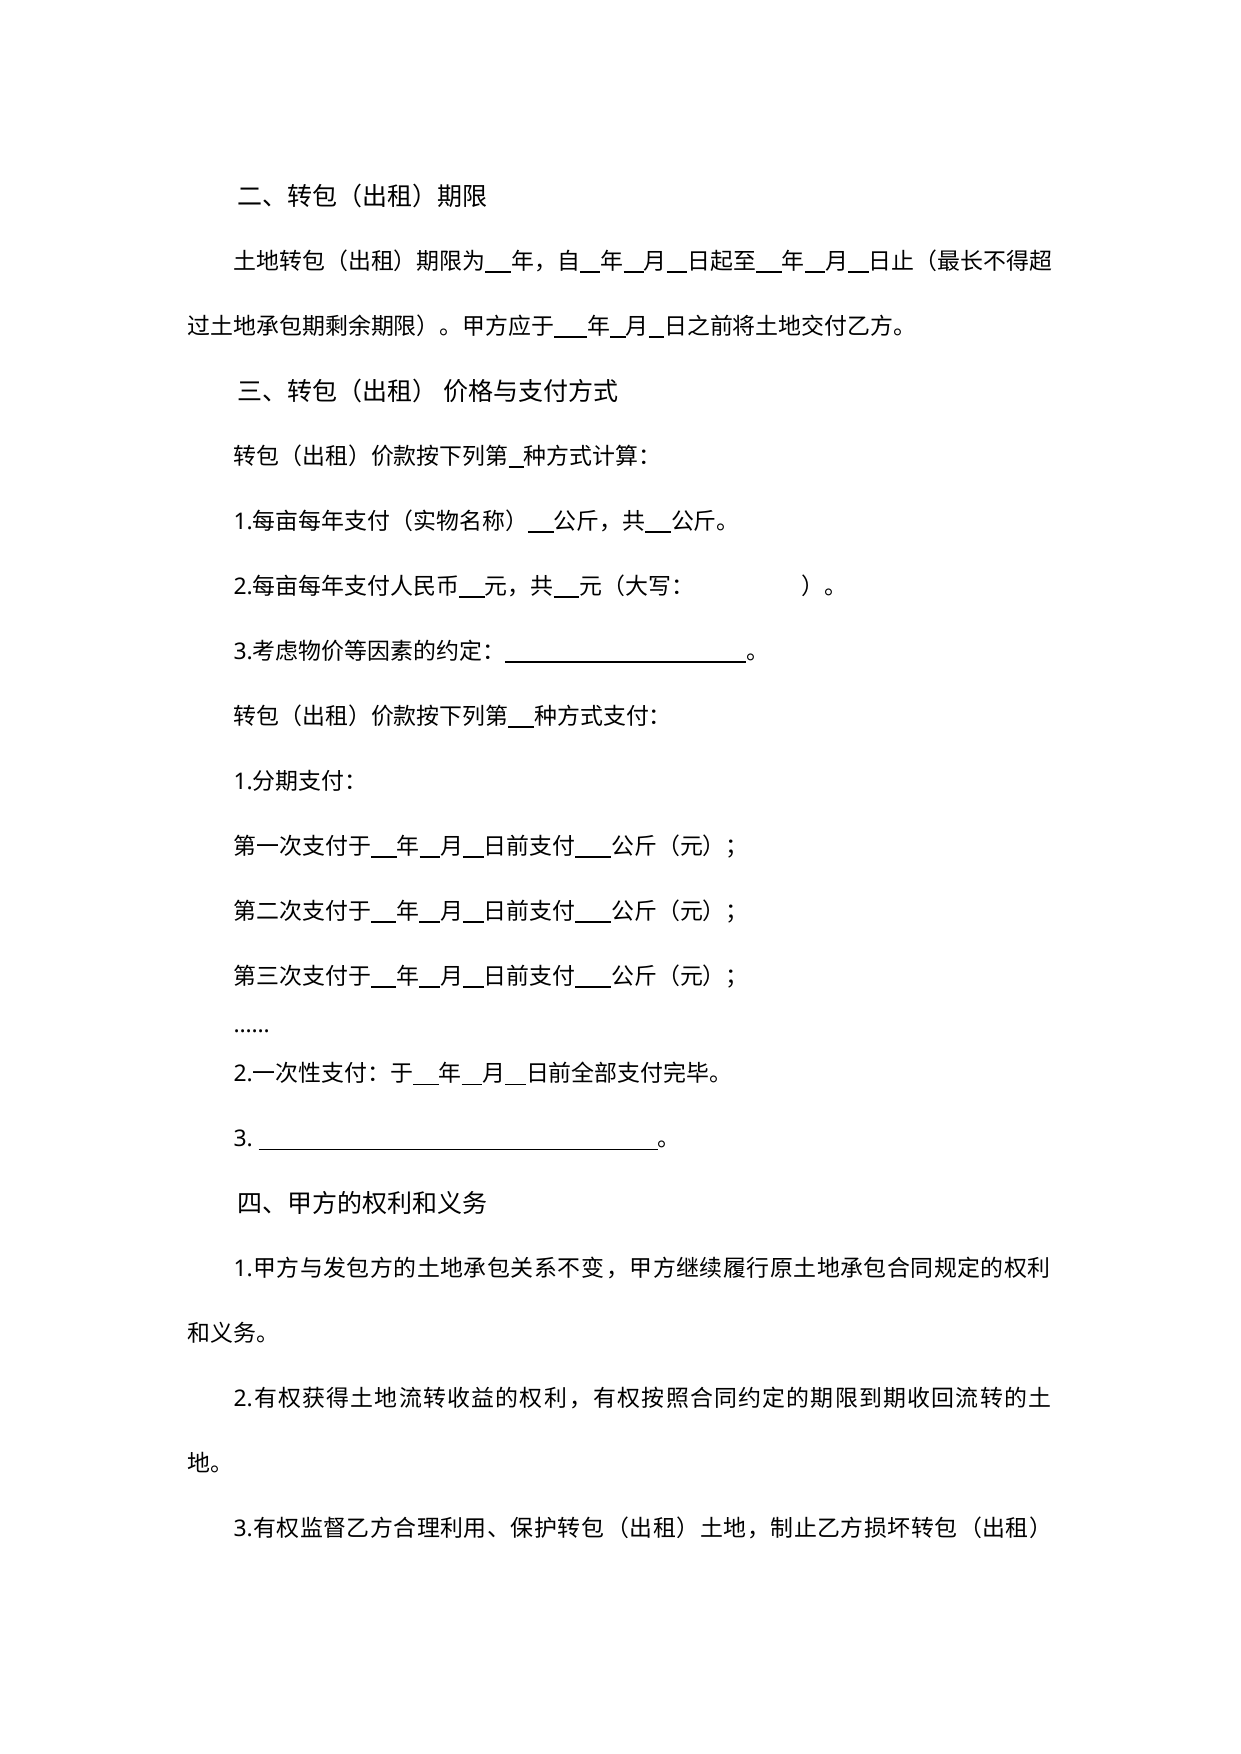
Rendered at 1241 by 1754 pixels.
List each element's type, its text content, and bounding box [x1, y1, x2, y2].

text 土地转包（出租）期限为 年，自 年 月 日起至 年 月 日止（最长不得超过土地承包期剩余期限）。甲方应于 年 月 日之前将土地交付乙方。 [187, 227, 1053, 357]
text 2.每亩每年支付人民币 元，共 元（大写： ）。 [187, 552, 1053, 617]
text 2.有权获得土地流转收益的权利，有权按照合同约定的期限到期收回流转的土地。 [187, 1364, 1053, 1494]
text 二、转包（出租）期限 [187, 162, 1053, 227]
text 1.甲方与发包方的土地承包关系不变，甲方继续履行原土地承包合同规定的权利和义务。 [187, 1234, 1053, 1364]
text 1.分期支付： [187, 747, 1053, 812]
text 三、转包（出租） 价格与支付方式 [187, 357, 1053, 422]
text 第二次支付于 年 月 日前支付 公斤（元）； [187, 877, 1053, 942]
text …… [187, 1007, 1053, 1039]
text 转包（出租）价款按下列第 种方式计算： [187, 422, 1053, 487]
text 四、甲方的权利和义务 [187, 1169, 1053, 1234]
text 2.一次性支付：于 年 月 日前全部支付完毕。 [187, 1039, 1053, 1104]
text 第一次支付于 年 月 日前支付 公斤（元）； [187, 812, 1053, 877]
text 转包（出租）价款按下列第 种方式支付： [187, 682, 1053, 747]
text 3.考虑物价等因素的约定： 。 [187, 617, 1053, 682]
text 第三次支付于 年 月 日前支付 公斤（元）； [187, 942, 1053, 1007]
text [187, 1494, 1053, 1559]
text 3. 。 [187, 1104, 1053, 1169]
text 1.每亩每年支付（实物名称） 公斤，共 公斤。 [187, 487, 1053, 552]
